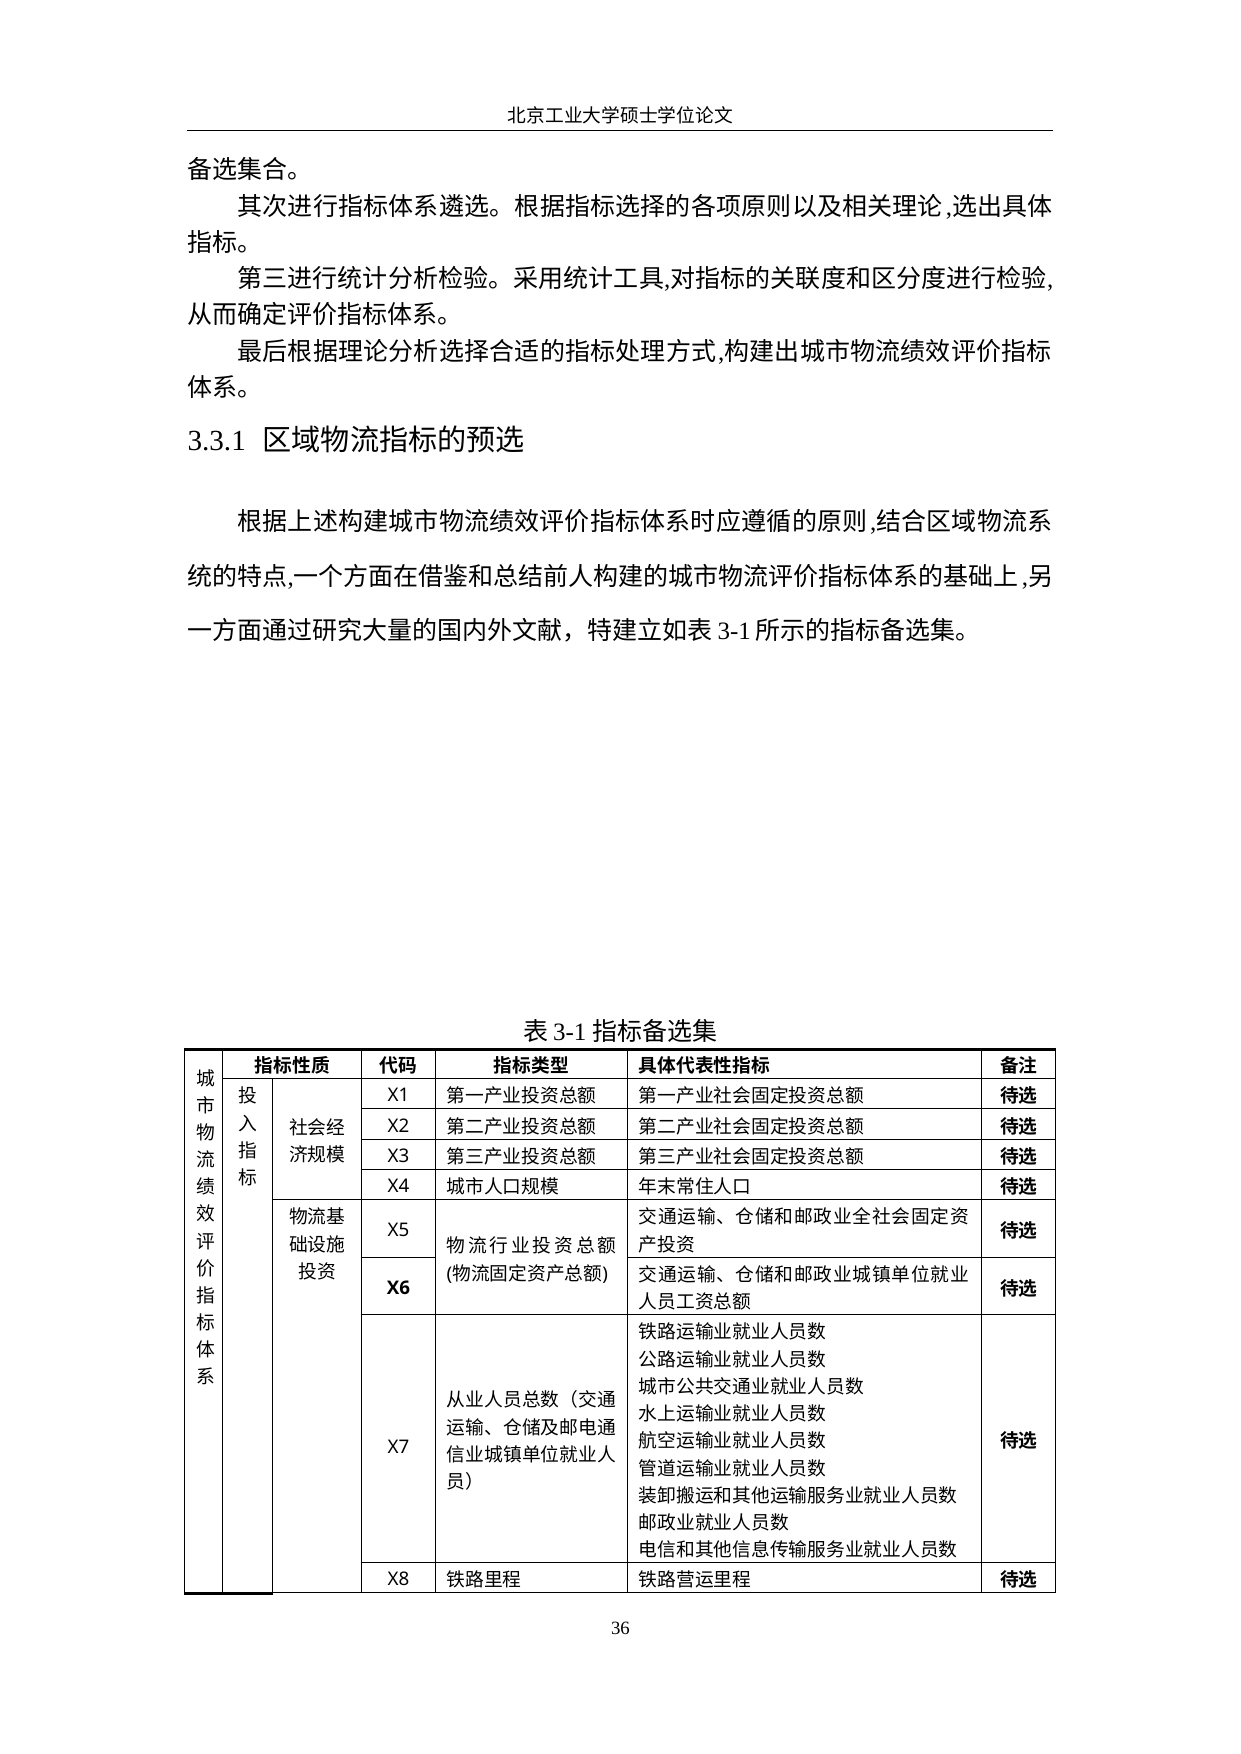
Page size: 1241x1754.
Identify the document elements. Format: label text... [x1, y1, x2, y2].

table_cell X5 [362, 1200, 435, 1257]
table_cell 第三产业投资总额 [436, 1140, 627, 1169]
table_header 具体代表性指标 [628, 1051, 981, 1078]
table_cell 待选 [982, 1109, 1055, 1138]
table_cell 社会经济规模 [273, 1079, 361, 1199]
table_cell 第二产业社会固定投资总额 [628, 1109, 981, 1138]
table_cell 铁路营运里程 [628, 1563, 981, 1592]
table_cell 第一产业投资总额 [436, 1079, 627, 1108]
table_cell X7 [362, 1315, 435, 1562]
table_cell 物流基础设施投资 [273, 1200, 361, 1592]
table_header 备注 [982, 1051, 1055, 1078]
table_header 指标类型 [436, 1051, 627, 1078]
table_cell 待选 [982, 1079, 1055, 1108]
text 其次进行指标体系遴选。根据指标选择的各项原则以及相关理论,选出具体指标。 [187, 186, 1053, 259]
table_header 代码 [362, 1051, 435, 1078]
table_cell 待选 [982, 1170, 1055, 1199]
table_header 城市物流绩效评价指标体系 [185, 1051, 222, 1592]
table_cell 物流行业投资总额(物流固定资产总额) [436, 1200, 627, 1314]
table_cell 城市人口规模 [436, 1170, 627, 1199]
text 第三进行统计分析检验。采用统计工具,对指标的关联度和区分度进行检验,从而确定评价指标体系。 [187, 259, 1053, 331]
table_cell 待选 [982, 1315, 1055, 1562]
table_header 指标性质 [223, 1051, 361, 1078]
table_cell 待选 [982, 1258, 1055, 1314]
text 根据上述构建城市物流绩效评价指标体系时应遵循的原则,结合区域物流系统的特点,一个方面在借鉴和总结前人构建的城市物流评价指标体系的基础上,另一方面通过研究大量的国内外文献，特建立如表3-1所示的指标备选集。 [187, 502, 1053, 647]
table_cell 年末常住人口 [628, 1170, 981, 1199]
table_cell 交通运输、仓储和邮政业城镇单位就业人员工资总额 [628, 1258, 981, 1314]
table_cell 第三产业社会固定投资总额 [628, 1140, 981, 1169]
subtitle 区域物流指标的预选 [187, 416, 1053, 458]
table_cell 第一产业社会固定投资总额 [628, 1079, 981, 1108]
table_cell X3 [362, 1140, 435, 1169]
table_cell X2 [362, 1109, 435, 1138]
table_cell X4 [362, 1170, 435, 1199]
table_cell 第二产业投资总额 [436, 1109, 627, 1138]
table_cell 铁路运输业就业人员数 公路运输业就业人员数 城市公共交通业就业人员数 水上运输业就业人员数 航空运输业就业人员数 管道运输业就业人员数 装卸搬运和其他运输服务业就业人员数 邮政业就业人员数 电信和其他信息传输服务业就业人员数 [628, 1315, 981, 1562]
table_cell 投入指标 [223, 1079, 272, 1592]
text 表3-1 指标备选集 [187, 1011, 1053, 1047]
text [187, 150, 1053, 186]
table_cell 待选 [982, 1200, 1055, 1257]
table_cell 交通运输、仓储和邮政业全社会固定资产投资 [628, 1200, 981, 1257]
table_cell 待选 [982, 1563, 1055, 1592]
table_cell X8 [362, 1563, 435, 1592]
table_cell 从业人员总数（交通运输、仓储及邮电通信业城镇单位就业人员） [436, 1315, 627, 1562]
table_cell X6 [362, 1258, 435, 1314]
table_cell 待选 [982, 1140, 1055, 1169]
text 最后根据理论分析选择合适的指标处理方式,构建出城市物流绩效评价指标体系。 [187, 331, 1053, 404]
table_cell X1 [362, 1079, 435, 1108]
table_cell 铁路里程 [436, 1563, 627, 1592]
